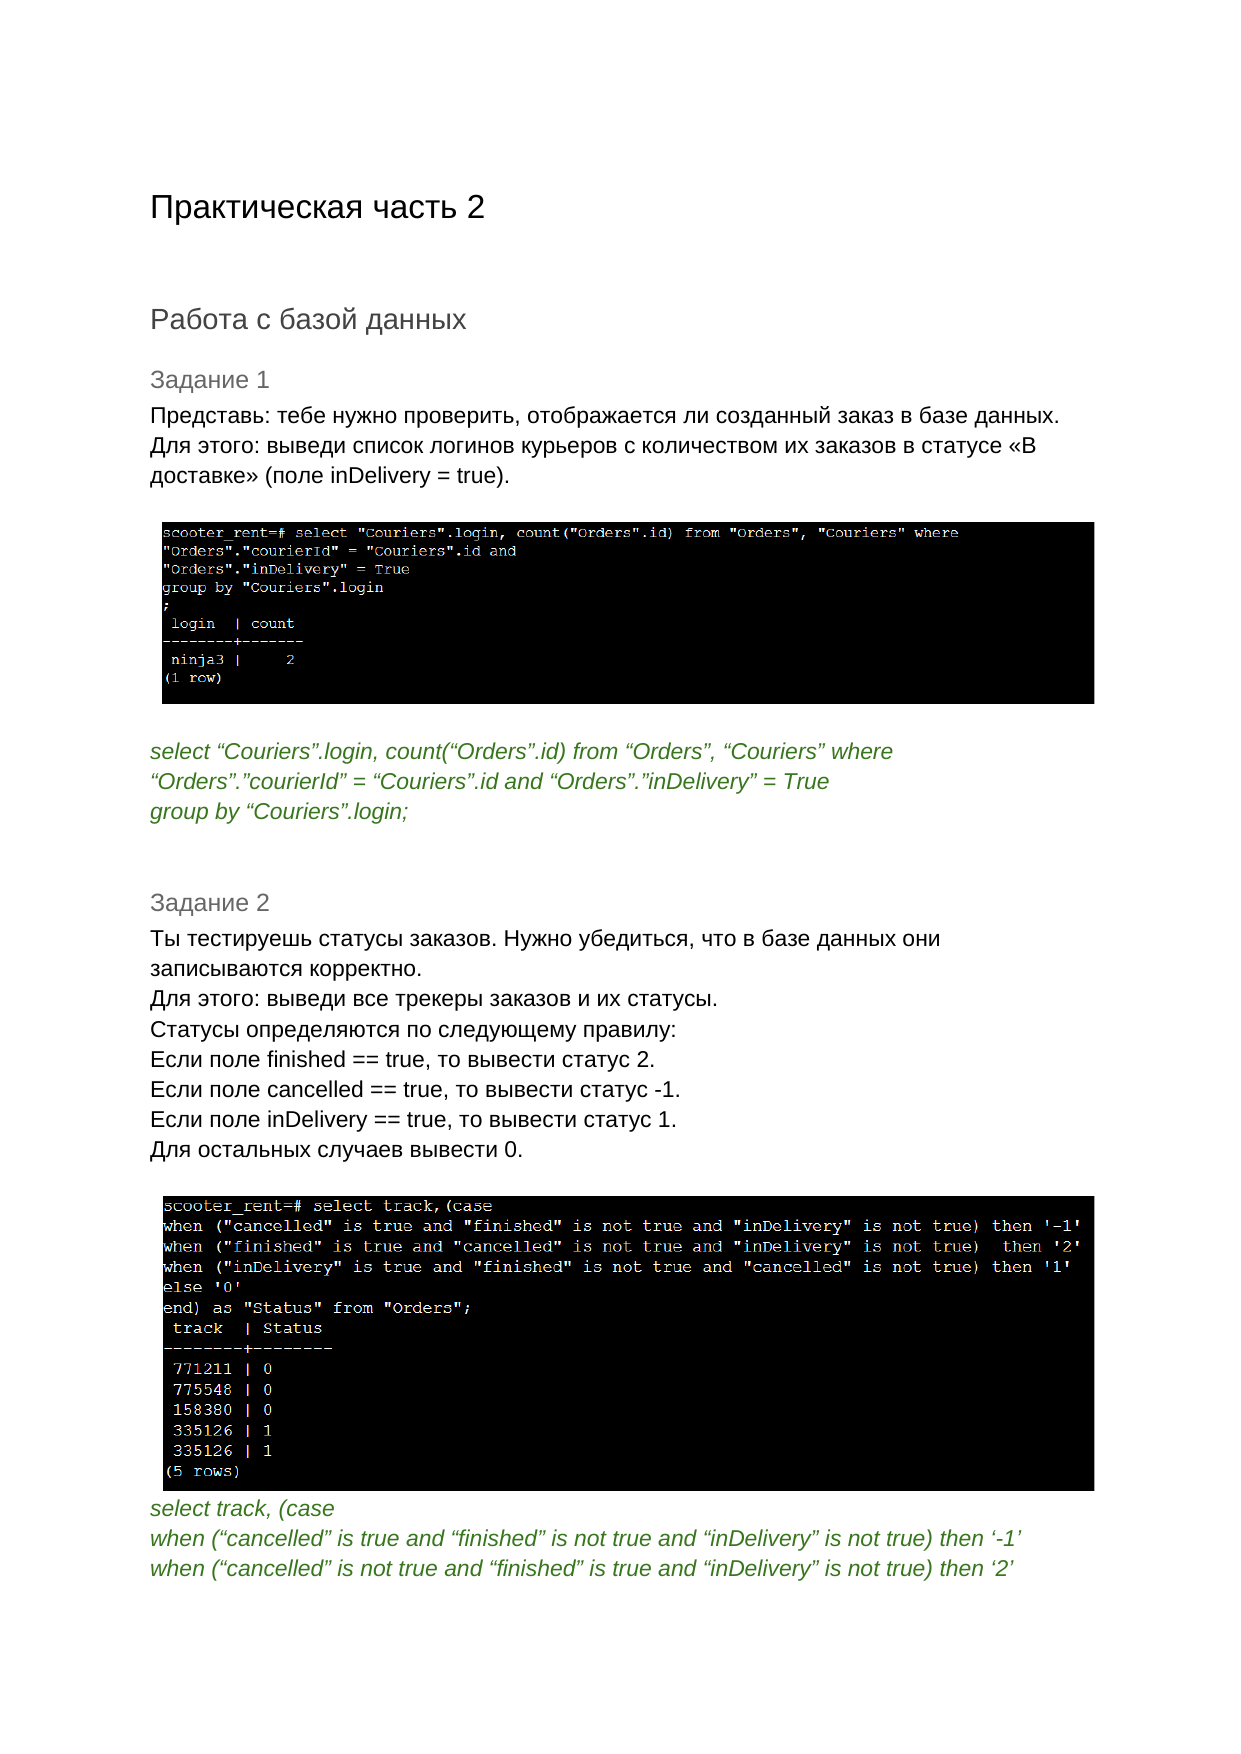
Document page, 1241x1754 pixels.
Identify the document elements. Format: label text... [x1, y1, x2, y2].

text Если поле canсelled == true, то вывести статус -1. [150, 1076, 1094, 1102]
text select “Couriers”.login, count(“Orders”.id) from “Orders”, “Couriers” where “Orders”.”courierId” = “Couriers”.id and “Orders”.”inDelivery” = True [150, 738, 1094, 794]
text Представь: тебе нужно проверить, отображается ли созданный заказ в базе данных. [150, 402, 1094, 428]
text Если поле inDelivery == true, то вывести статус 1. [150, 1106, 1094, 1133]
text when (“cancelled” is true and “finished” is not true and “inDelivery” is not true) then ‘-1’ [150, 1525, 1094, 1551]
text Для этого: выведи все трекеры заказов и их статусы. [150, 985, 1094, 1012]
text Если поле finished == true, то вывести статус 2. [150, 1046, 1094, 1072]
text Ты тестируешь статусы заказов. Нужно убедиться, что в базе данных они записываются корректно. [150, 925, 1094, 982]
text select track, (case [150, 1494, 1094, 1521]
subtitle Практическая часть 2 [150, 187, 1094, 226]
picture [150, 522, 1095, 704]
text Статусы определяются по следующему правилу: [150, 1016, 1094, 1042]
picture [150, 1196, 1095, 1491]
text Для остальных случаев вывести 0. [150, 1136, 1094, 1163]
subtitle Работа с базой данных [150, 302, 1094, 336]
text group by “Couriers”.login; [150, 798, 1094, 825]
text Для этого: выведи список логинов курьеров с количеством их заказов в статусе «В доставке» (поле inDelivery = true). [150, 432, 1094, 488]
subtitle Задание 1 [150, 365, 1094, 393]
text when (“cancelled” is not true and “finished” is true and “inDelivery” is not true) then ‘2’ [150, 1555, 1094, 1581]
subtitle Задание 2 [150, 888, 1094, 917]
